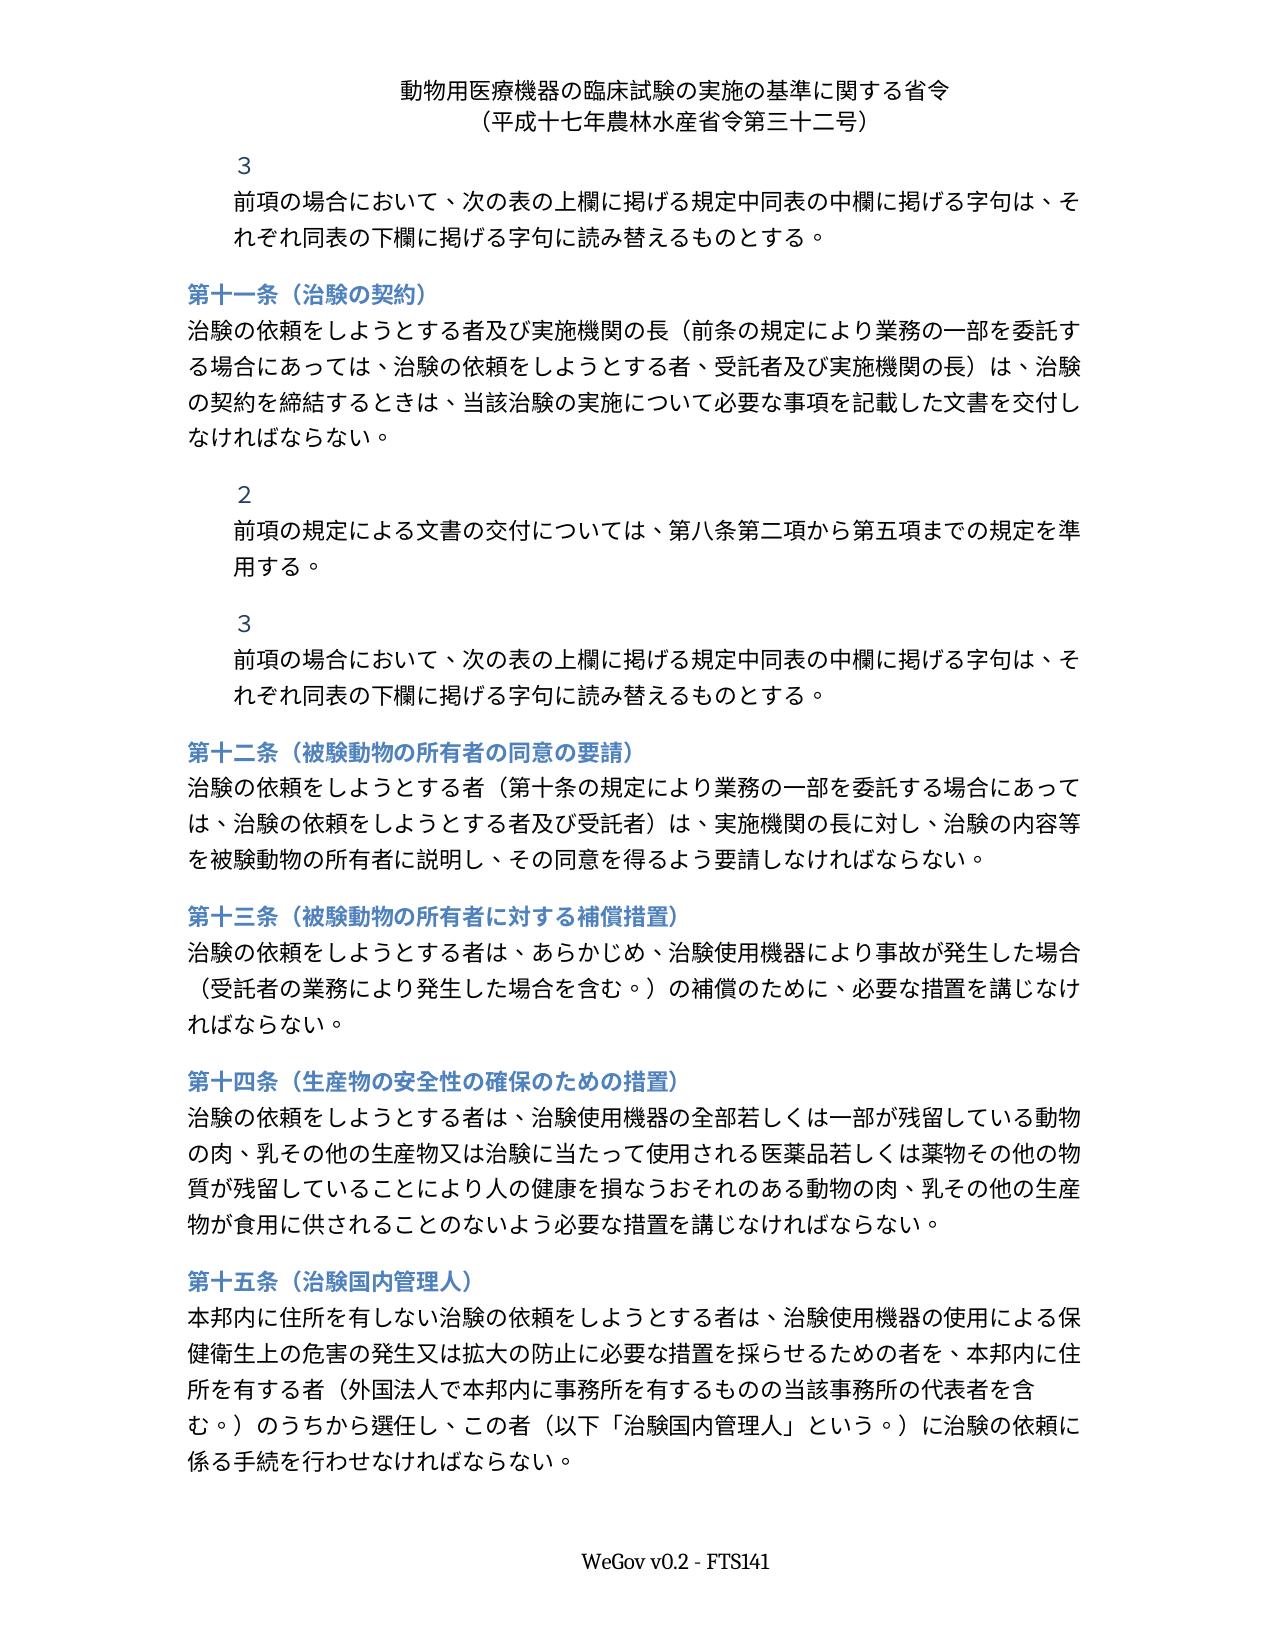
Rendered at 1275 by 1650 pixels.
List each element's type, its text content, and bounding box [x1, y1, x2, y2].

subtitle ２ [233, 479, 1087, 510]
subtitle 第十二条（被験動物の所有者の同意の要請） [187, 736, 1087, 768]
text 治験の依頼をしようとする者及び実施機関の長（前条の規定により業務の一部を委託する場合にあっては、治験の依頼をしようとする者、受託者及び実施機関の長）は、治験の契約を締結するときは、当該治験の実施について必要な事項を記載した文書を交付しなければならない。 [187, 314, 1087, 454]
subtitle 第十四条（生産物の安全性の確保のための措置） [187, 1066, 1087, 1097]
subtitle 第十一条（治験の契約） [187, 279, 1087, 310]
subtitle 第十三条（被験動物の所有者に対する補償措置） [187, 901, 1087, 932]
subtitle 第十五条（治験国内管理人） [187, 1266, 1087, 1297]
text 前項の規定による文書の交付については、第八条第二項から第五項までの規定を準用する。 [233, 515, 1087, 582]
text 治験の依頼をしようとする者（第十条の規定により業務の一部を委託する場合にあっては、治験の依頼をしようとする者及び受託者）は、実施機関の長に対し、治験の内容等を被験動物の所有者に説明し、その同意を得るよう要請しなければならない。 [187, 772, 1087, 876]
text 前項の場合において、次の表の上欄に掲げる規定中同表の中欄に掲げる字句は、それぞれ同表の下欄に掲げる字句に読み替えるものとする。 [233, 644, 1087, 711]
text 治験の依頼をしようとする者は、あらかじめ、治験使用機器により事故が発生した場合（受託者の業務により発生した場合を含む。）の補償のために、必要な措置を講じなければならない。 [187, 937, 1087, 1040]
subtitle ３ [233, 150, 1087, 181]
subtitle ３ [233, 608, 1087, 639]
text 前項の場合において、次の表の上欄に掲げる規定中同表の中欄に掲げる字句は、それぞれ同表の下欄に掲げる字句に読み替えるものとする。 [233, 186, 1087, 253]
